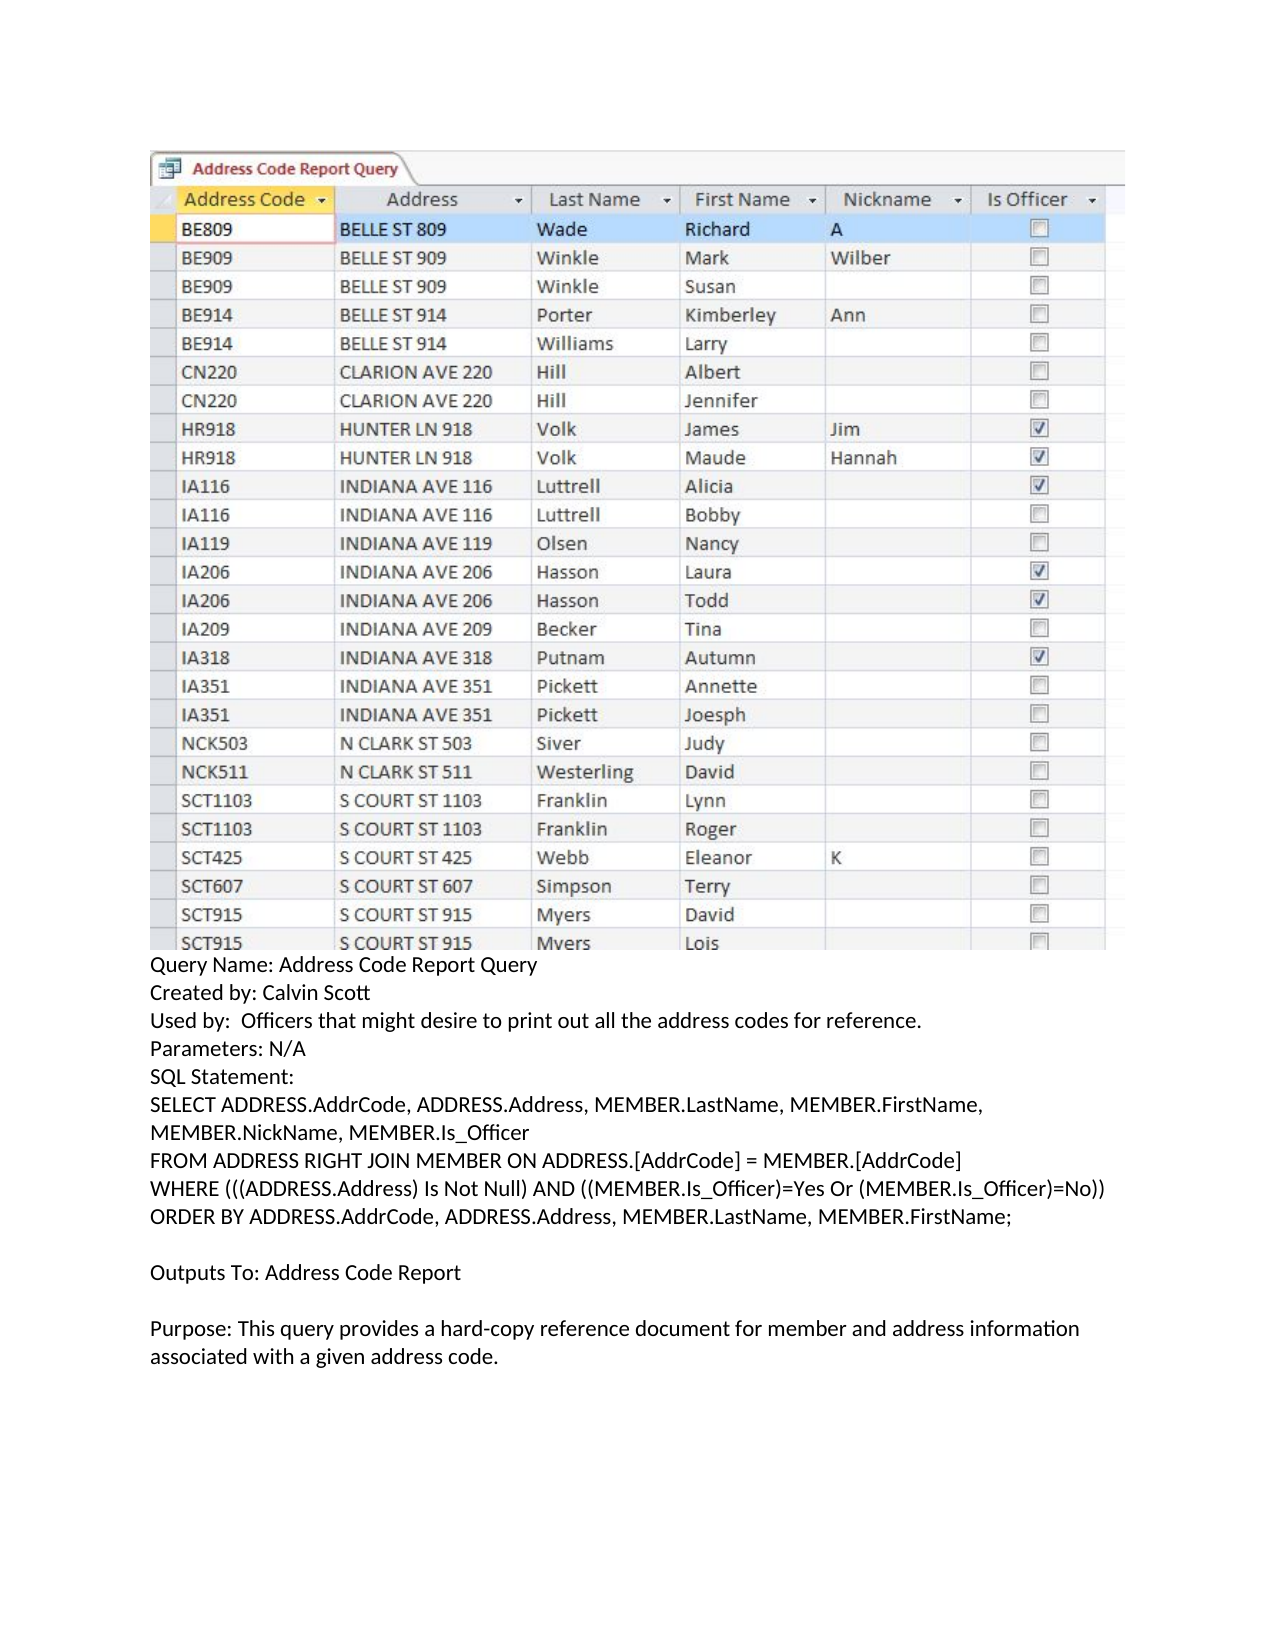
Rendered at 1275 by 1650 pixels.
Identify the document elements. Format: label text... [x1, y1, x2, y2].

text Parameters: N/A [150, 1034, 1125, 1062]
text Purpose: This query provides a hard-copy reference document for member and address information associated with a given address code. [150, 1314, 1125, 1370]
picture [150, 150, 1125, 950]
text Used by: Officers that might desire to print out all the address codes for reference. [150, 1006, 1125, 1034]
text Query Name: Address Code Report Query [150, 950, 1125, 978]
text FROM ADDRESS RIGHT JOIN MEMBER ON ADDRESS.[AddrCode] = MEMBER.[AddrCode] [150, 1146, 1125, 1174]
text SQL Statement: [150, 1062, 1125, 1090]
text SELECT ADDRESS.AddrCode, ADDRESS.Address, MEMBER.LastName, MEMBER.FirstName, MEMBER.NickName, MEMBER.Is_Officer [150, 1090, 1125, 1146]
text Outputs To: Address Code Report [150, 1258, 1125, 1286]
text ORDER BY ADDRESS.AddrCode, ADDRESS.Address, MEMBER.LastName, MEMBER.FirstName; [150, 1202, 1125, 1230]
text WHERE (((ADDRESS.Address) Is Not Null) AND ((MEMBER.Is_Officer)=Yes Or (MEMBER.Is_Officer)=No)) [150, 1174, 1125, 1202]
text Created by: Calvin Scott [150, 978, 1125, 1006]
